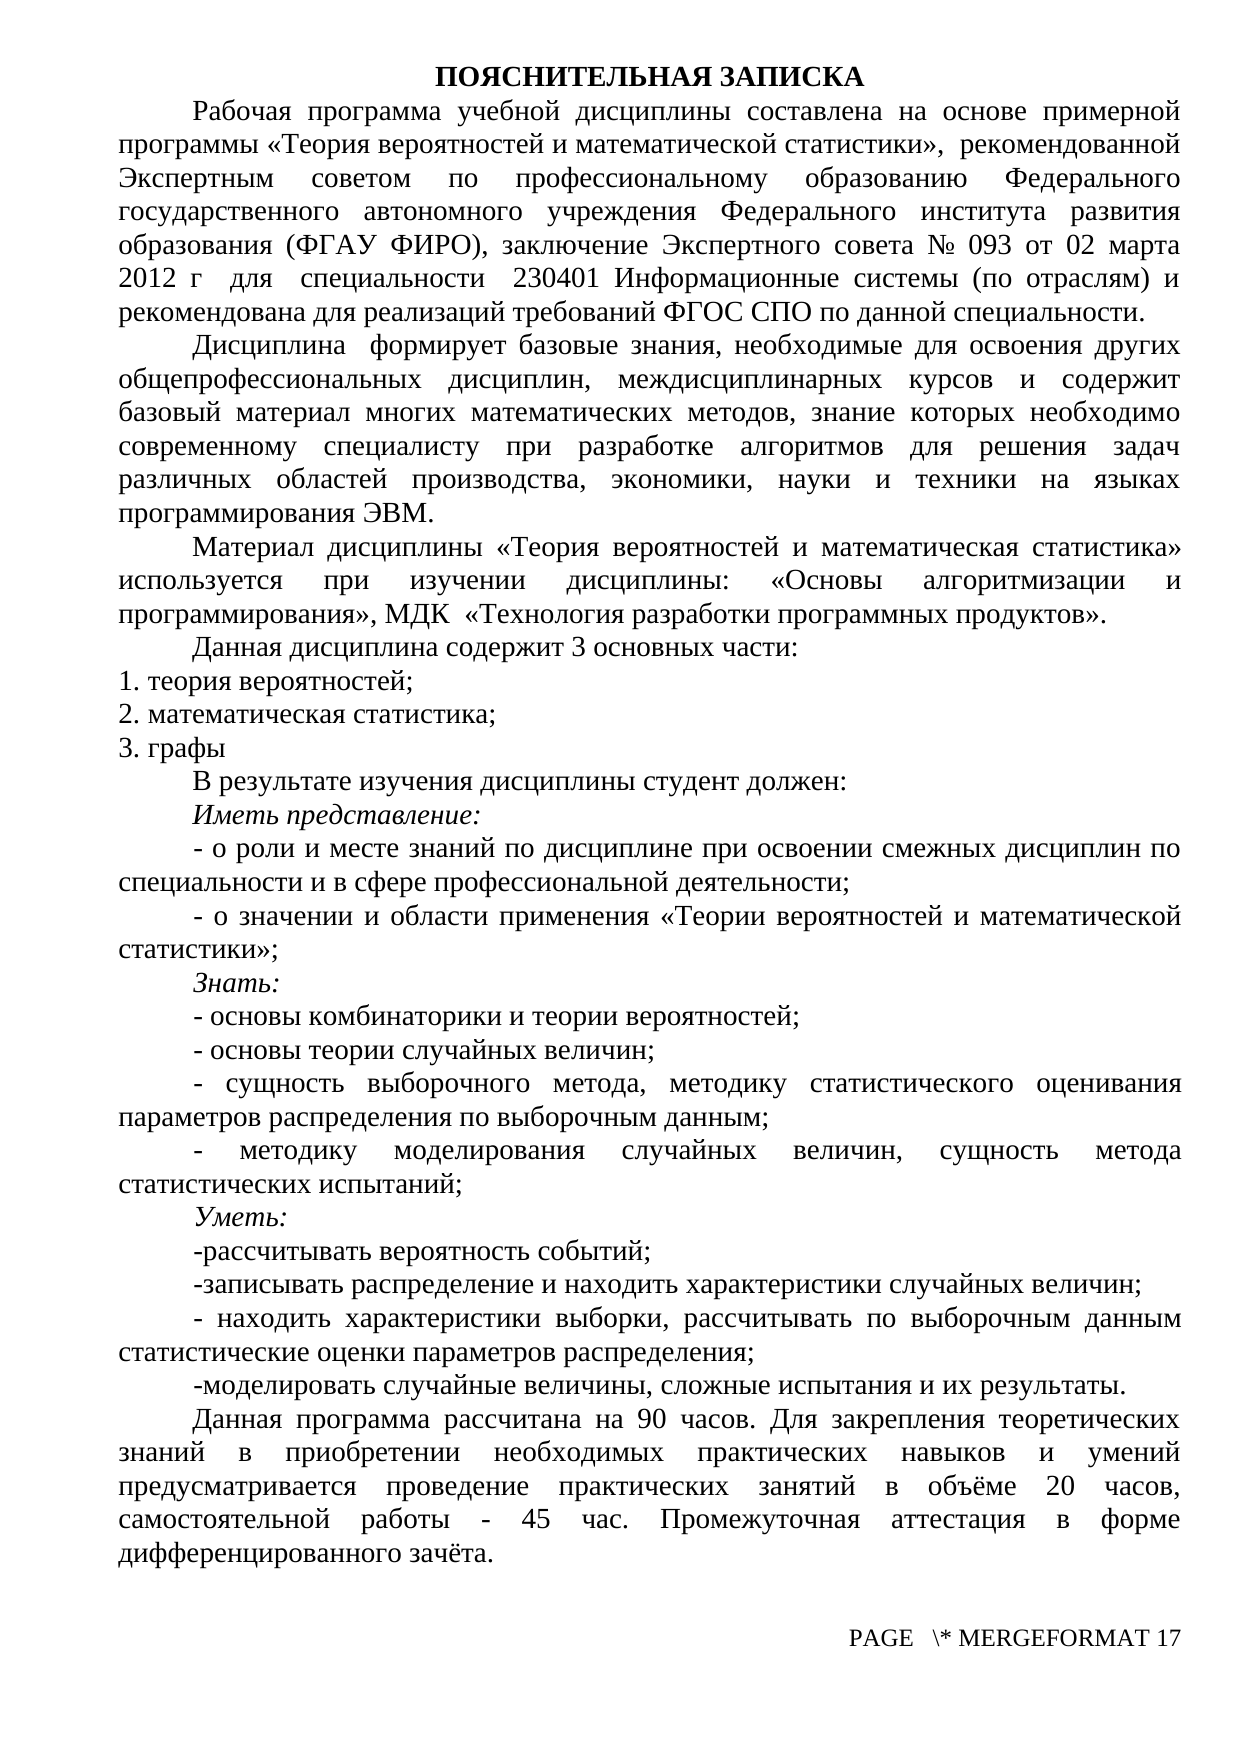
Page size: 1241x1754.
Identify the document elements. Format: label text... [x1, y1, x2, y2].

text -моделировать случайные величины, сложные испытания и их результаты. [118, 1367, 1183, 1401]
list теория вероятностей; [118, 663, 1183, 696]
text Знать: [118, 965, 1183, 998]
text Уметь: [118, 1199, 1183, 1233]
text В результате изучения дисциплины студент должен: [118, 763, 1183, 797]
text - методику моделирования случайных величин, сущность метода статистических испытаний; [118, 1132, 1183, 1199]
text - о значении и области применения «Теории вероятностей и математической статистики»; [118, 898, 1183, 965]
text - основы теории случайных величин; [118, 1032, 1183, 1065]
text Данная дисциплина содержит 3 основных части: [118, 629, 1183, 663]
text Материал дисциплины «Теория вероятностей и математическая статистика» используется при изучении дисциплины: «Основы алгоритмизации и программирования», МДК «Технология разработки программных продуктов». [118, 529, 1183, 629]
text -рассчитывать вероятность событий; [118, 1233, 1183, 1267]
text Иметь представление: [118, 797, 1183, 831]
text - находить характеристики выборки, рассчитывать по выборочным данным статистические оценки параметров распределения; [118, 1300, 1183, 1367]
list графы [118, 730, 1183, 763]
text - сущность выборочного метода, методику статистического оценивания параметров распределения по выборочным данным; [118, 1065, 1183, 1132]
text - основы комбинаторики и теории вероятностей; [118, 998, 1183, 1032]
text Рабочая программа учебной дисциплины составлена на основе примерной программы «Теория вероятностей и математической статистики», рекомендованной Экспертным советом по профессиональному образованию Федерального государственного автономного учреждения Федерального института развития образования (ФГАУ ФИРО), заключение Экспертного совета № 093 от 02 марта 2012 г для специальности 230401 Информационные системы (по отраслям) и рекомендована для реализаций требований ФГОС СПО по данной специальности. [118, 93, 1181, 327]
subtitle ПОЯСНИТЕЛЬНАЯ ЗАПИСКА [118, 59, 1181, 93]
text -записывать распределение и находить характеристики случайных величин; [118, 1267, 1183, 1300]
text Дисциплина формирует базовые знания, необходимые для освоения других общепрофессиональных дисциплин, междисциплинарных курсов и содержит базовый материал многих математических методов, знание которых необходимо современному специалисту при разработке алгоритмов для решения задач различных областей производства, экономики, науки и техники на языках программирования ЭВМ. [118, 327, 1181, 529]
text - о роли и месте знаний по дисциплине при освоении смежных дисциплин по специальности и в сфере профессиональной деятельности; [118, 831, 1183, 898]
list математическая статистика; [118, 696, 1183, 730]
text Данная программа рассчитана на 90 часов. Для закрепления теоретических знаний в приобретении необходимых практических навыков и умений предусматривается проведение практических занятий в объёме 20 часов, самостоятельной работы - 45 час. Промежуточная аттестация в форме дифференцированного зачёта. [118, 1401, 1181, 1568]
